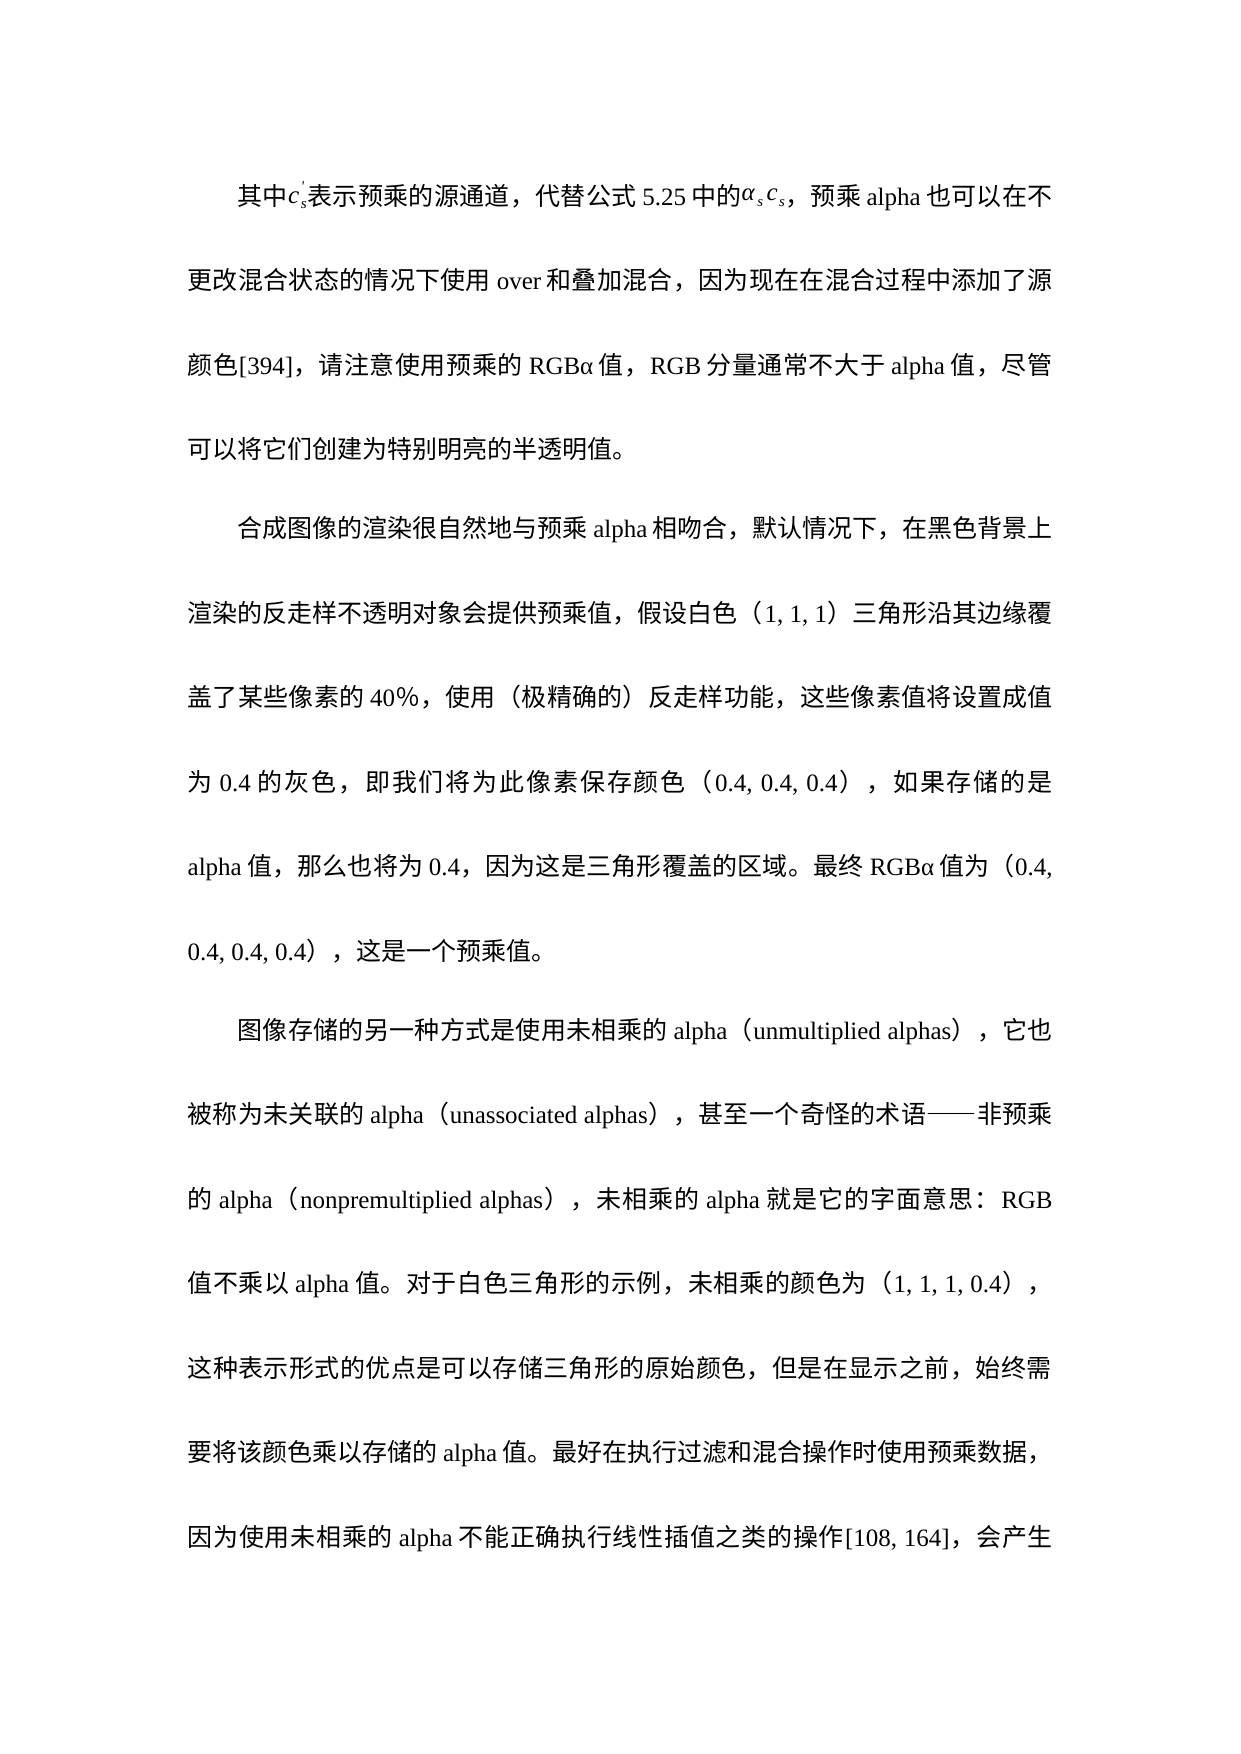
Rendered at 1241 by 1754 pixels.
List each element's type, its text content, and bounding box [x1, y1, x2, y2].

text 合成图像的渲染很自然地与预乘alpha相吻合，默认情况下，在黑色背景上渲染的反走样不透明对象会提供预乘值，假设白色（1, 1, 1）三角形沿其边缘覆盖了某些像素的40％，使用（极精确的）反走样功能，这些像素值将设置成值为0.4的灰色，即我们将为此像素保存颜色（0.4, 0.4, 0.4），如果存储的是alpha值，那么也将为0.4，因为这是三角形覆盖的区域。最终RGBα值为（0.4, 0.4, 0.4, 0.4），这是一个预乘值。 [187, 494, 1053, 982]
text 其中表示预乘的源通道，代替公式5.25中的，预乘alpha也可以在不更改混合状态的情况下使用over和叠加混合，因为现在在混合过程中添加了源颜色[394]，请注意使用预乘的RGBα值，RGB分量通常不大于alpha值，尽管可以将它们创建为特别明亮的半透明值。 [187, 162, 1053, 480]
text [187, 996, 1053, 1568]
